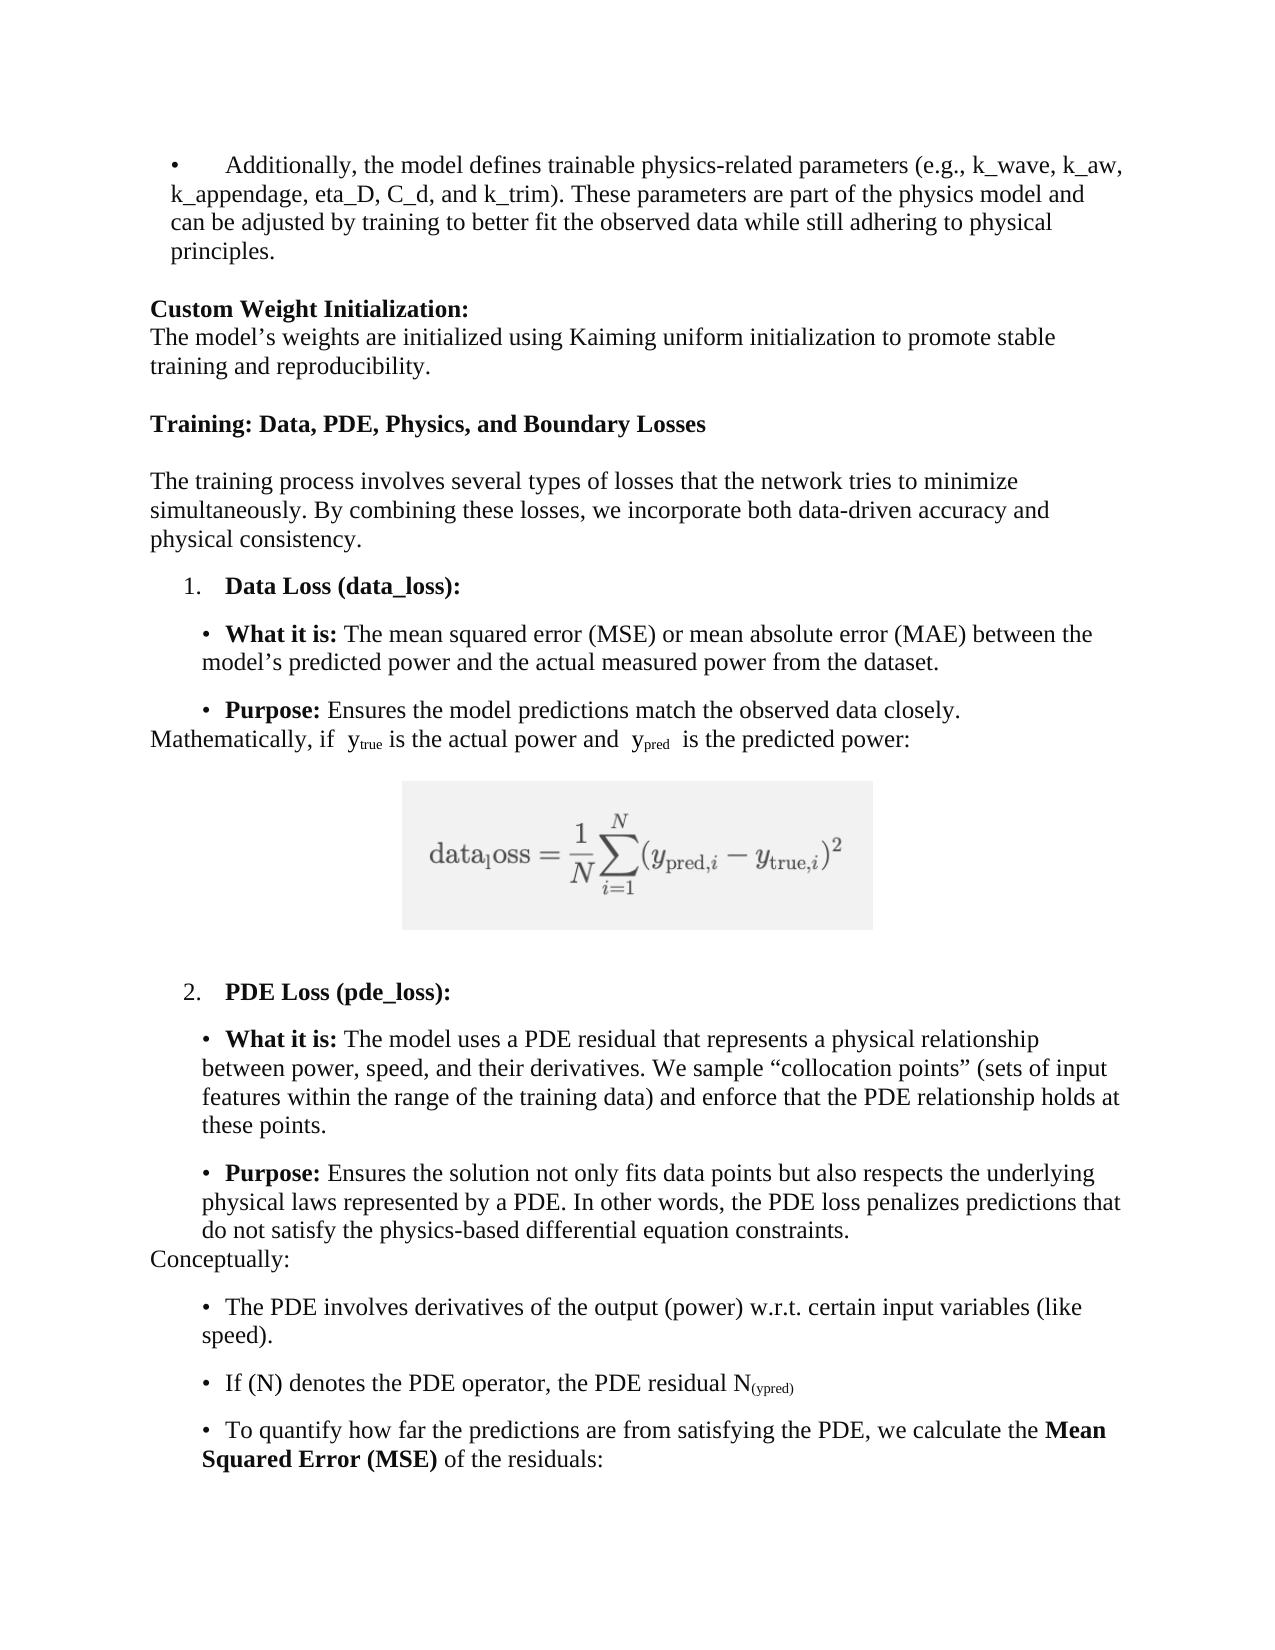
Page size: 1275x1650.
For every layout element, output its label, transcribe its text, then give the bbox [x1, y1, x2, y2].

text • Purpose: Ensures the model predictions match the observed data closely. [150, 695, 1125, 724]
text The model’s weights are initialized using Kaiming uniform initialization to promote stable training and reproducibility. [150, 322, 1125, 380]
text 2. PDE Loss (pde_loss): [150, 977, 1125, 1005]
text • To quantify how far the predictions are from satisfying the PDE, we calculate the Mean Squared Error (MSE) of the residuals: [150, 1415, 1125, 1473]
text • If (N) denotes the PDE operator, the PDE residual N(ypred) [150, 1368, 1125, 1397]
text Mathematically, if ytrue is the actual power and ypred is the predicted power: [150, 724, 1125, 752]
text • Additionally, the model defines trainable physics-related parameters (e.g., k_wave, k_aw, k_appendage, eta_D, C_d, and k_trim). These parameters are part of the physics model and can be adjusted by training to better fit the observed data while still adhering to physical principles. [150, 150, 1125, 265]
text • What it is: The mean squared error (MSE) or mean absolute error (MAE) between the model’s predicted power and the actual measured power from the dataset. [150, 619, 1125, 676]
text Training: Data, PDE, Physics, and Boundary Losses [150, 409, 1125, 437]
text • Purpose: Ensures the solution not only fits data points but also respects the underlying physical laws represented by a PDE. In other words, the PDE loss penalizes predictions that do not satisfy the physics-based differential equation constraints. [150, 1158, 1125, 1244]
text The training process involves several types of losses that the network tries to minimize simultaneously. By combining these losses, we incorporate both data-driven accuracy and physical consistency. [150, 466, 1125, 552]
picture [402, 781, 873, 930]
text • What it is: The model uses a PDE residual that represents a physical relationship between power, speed, and their derivatives. We sample “collocation points” (sets of input features within the range of the training data) and enforce that the PDE relationship holds at these points. [150, 1024, 1125, 1139]
text Custom Weight Initialization: [150, 294, 1125, 322]
text • The PDE involves derivatives of the output (power) w.r.t. certain input variables (like speed). [150, 1292, 1125, 1349]
text 1. Data Loss (data_loss): [150, 571, 1125, 600]
text Conceptually: [150, 1244, 1125, 1273]
